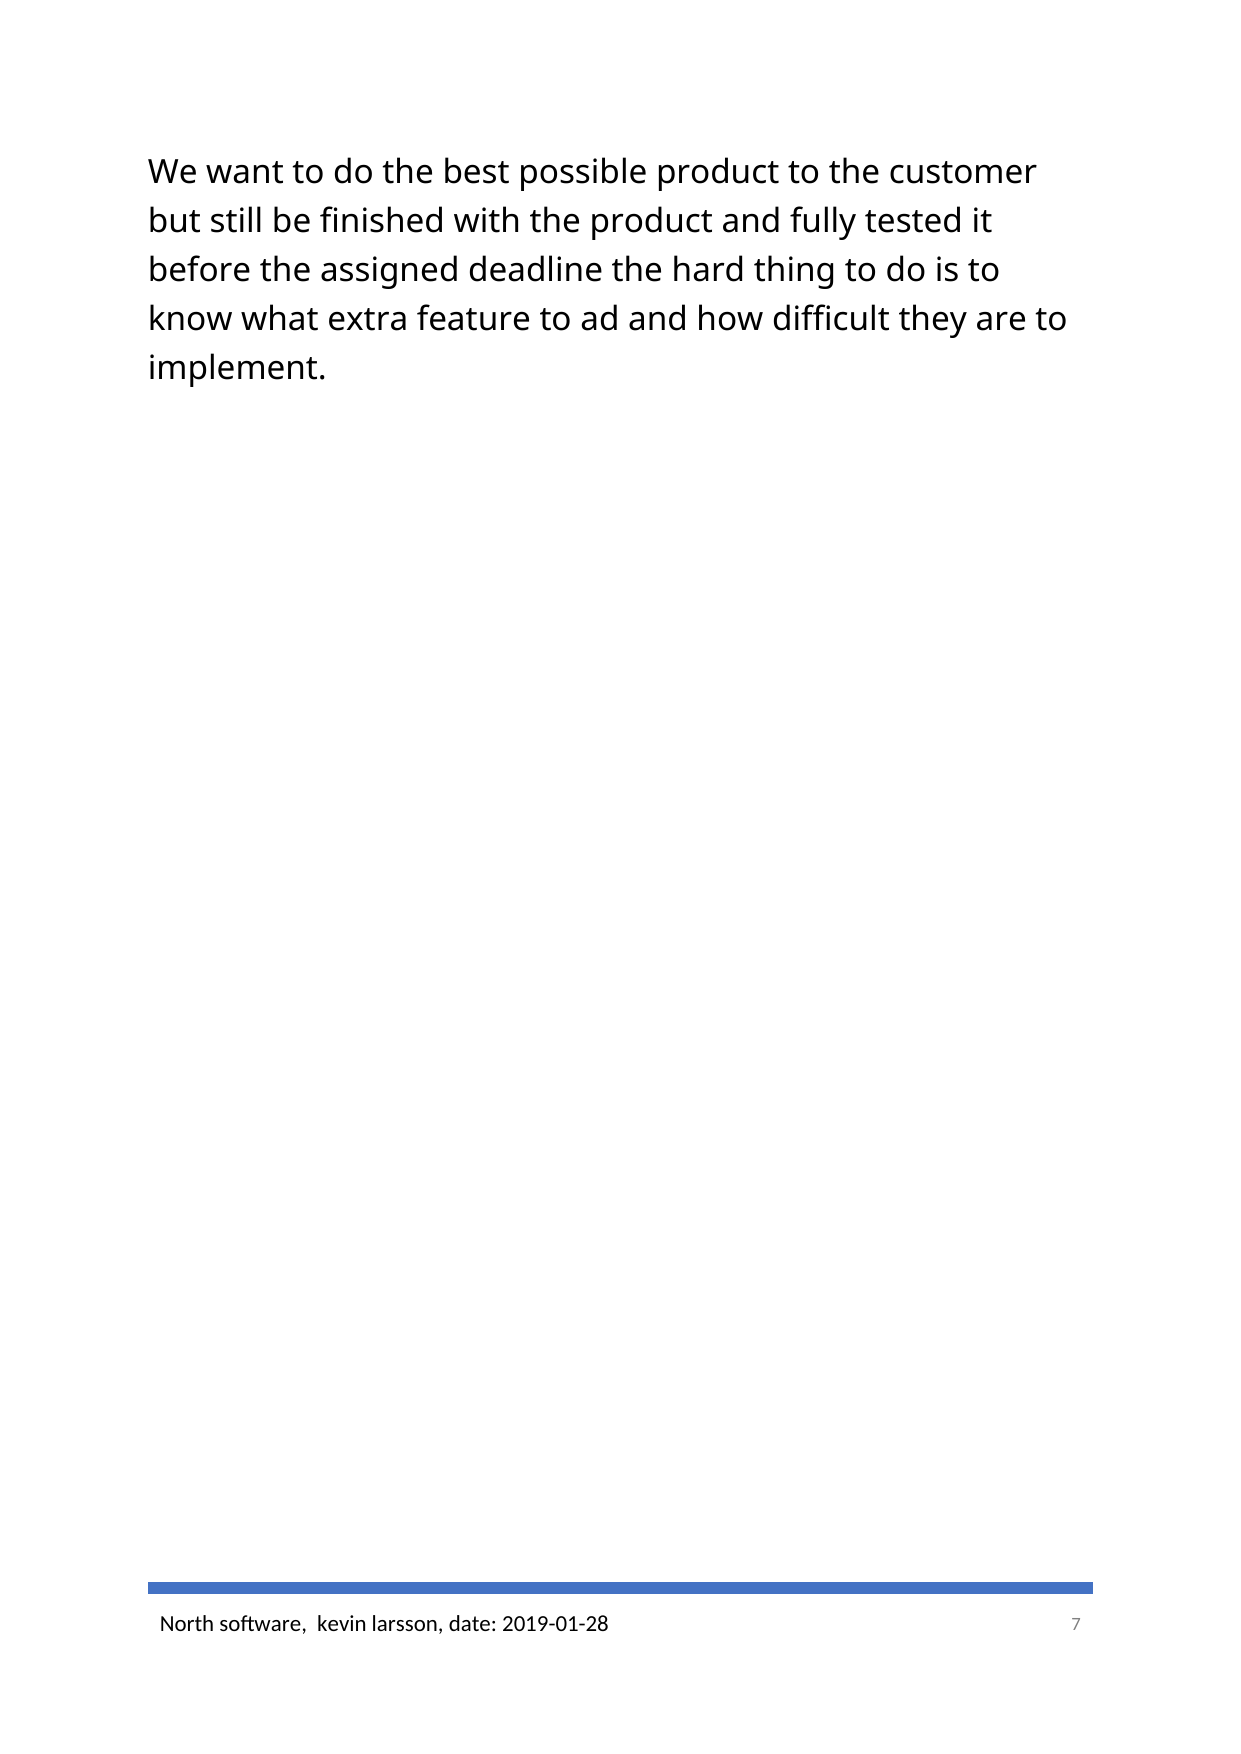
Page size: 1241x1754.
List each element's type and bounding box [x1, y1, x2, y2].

text [148, 148, 1093, 389]
